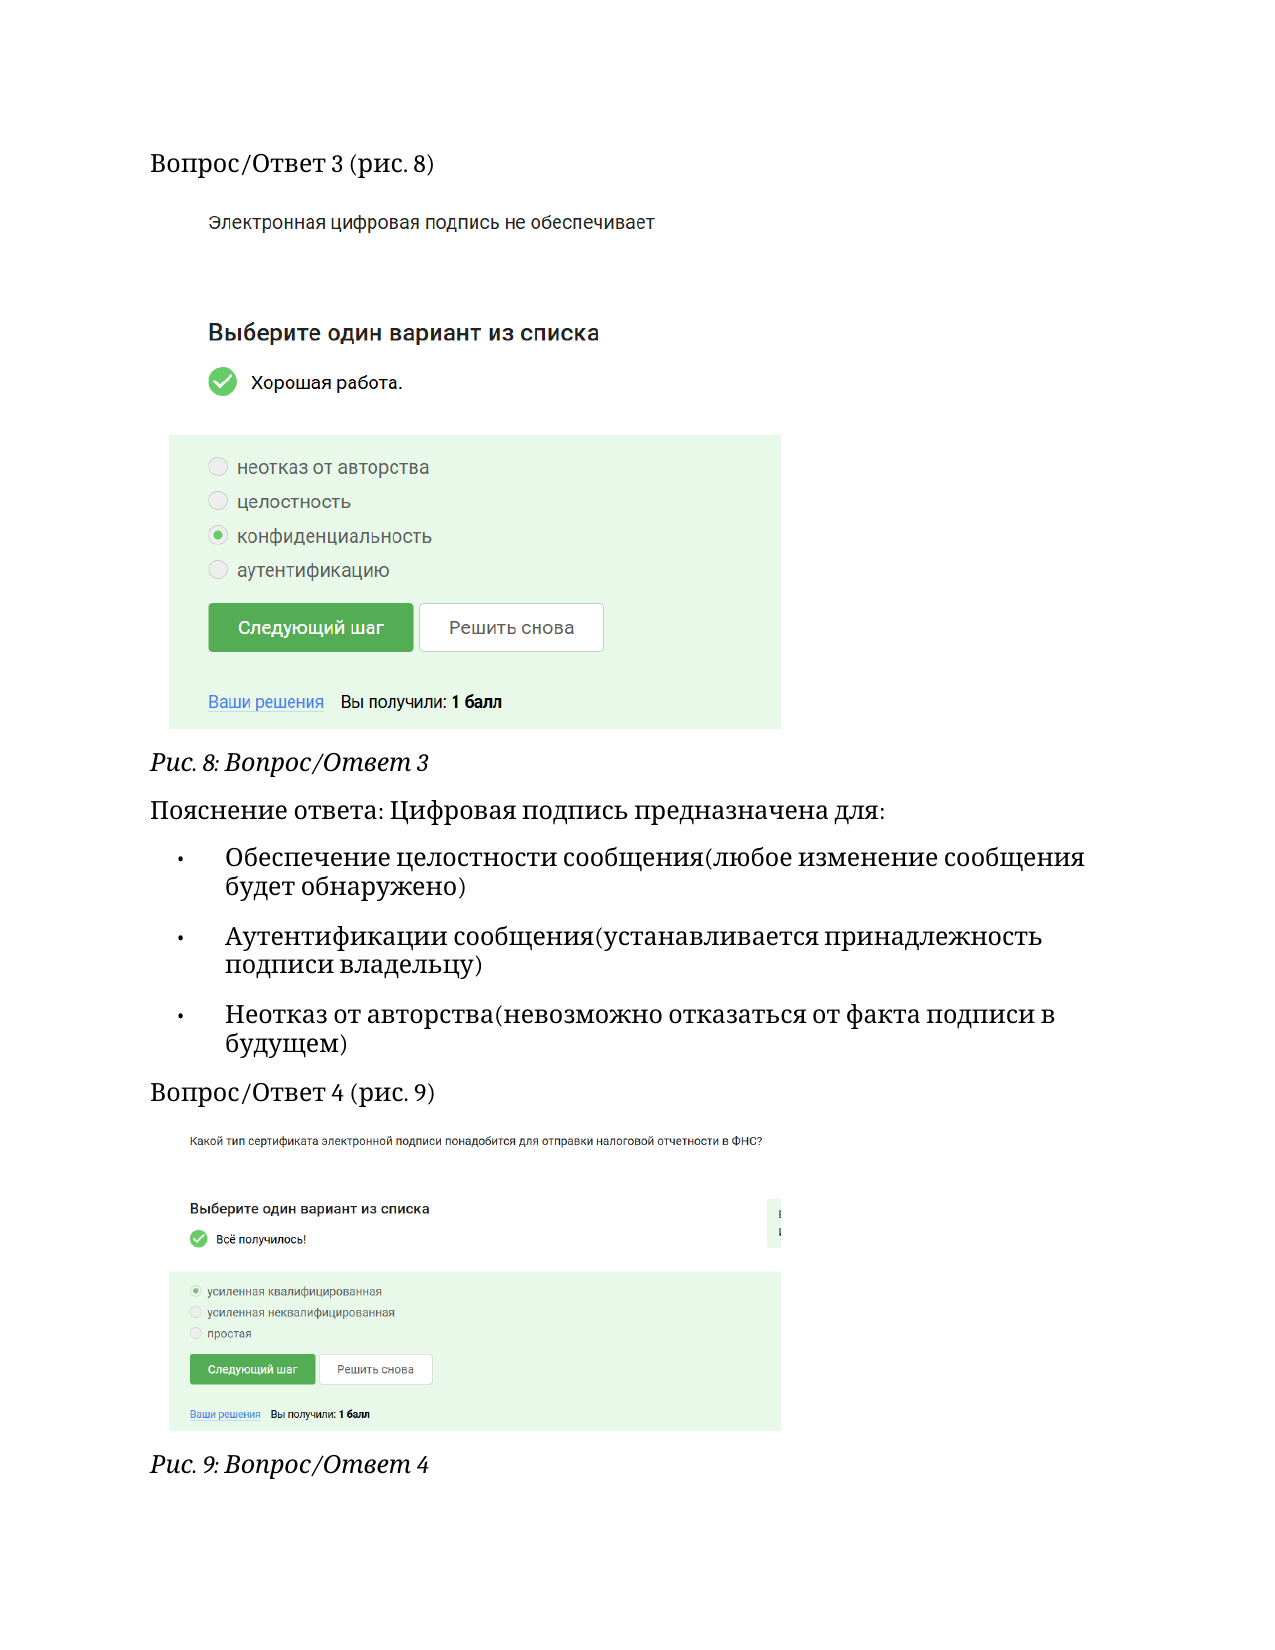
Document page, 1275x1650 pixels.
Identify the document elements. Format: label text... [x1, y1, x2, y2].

list Неотказ от авторства(невозможно отказаться от факта подписи в будущем) [175, 1001, 1125, 1058]
text Вопрос/Ответ 3 (рис. 8) [150, 150, 1125, 179]
text Рис. 8: Вопрос/Ответ 3 [150, 749, 1125, 778]
picture [168, 1126, 782, 1431]
text Рис. 9: Вопрос/Ответ 4 [150, 1451, 1125, 1480]
text Вопрос/Ответ 4 (рис. 9) [150, 1079, 1125, 1108]
list Аутентификации сообщения(устанавливается принадлежность подписи владельцу) [175, 922, 1125, 980]
picture [168, 197, 782, 729]
list Обеспечение целостности сообщения(любое изменение сообщения будет обнаружено) [175, 844, 1125, 902]
text Пояснение ответа: Цифровая подпись предназначена для: [150, 797, 1125, 825]
